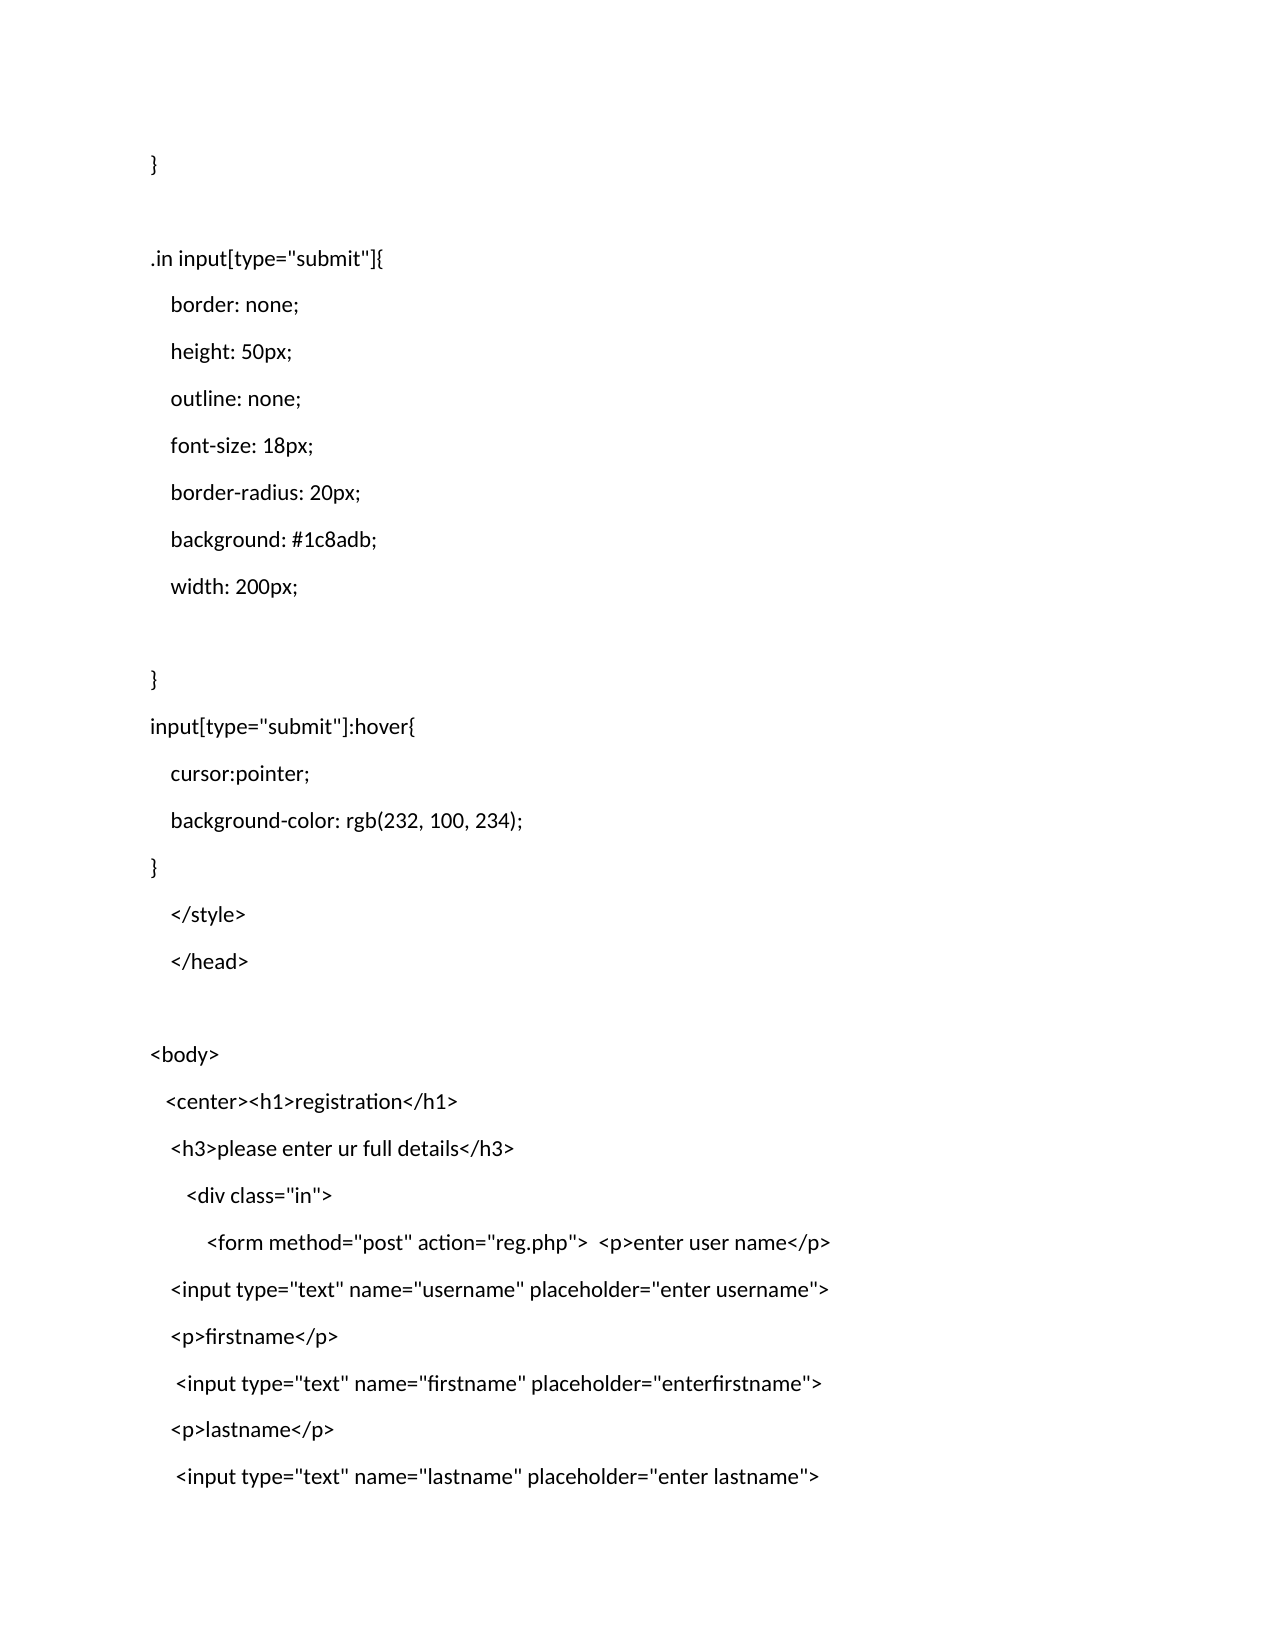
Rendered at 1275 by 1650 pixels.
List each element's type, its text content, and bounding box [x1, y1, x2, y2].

text <input type="text" name="lastname" placeholder="enter lastname"> [150, 1462, 1125, 1491]
text <center><h1>registration</h1> [150, 1087, 1125, 1116]
text background-color: rgb(232, 100, 234); [150, 806, 1125, 834]
text } [150, 853, 1125, 881]
text <div class="in"> [150, 1181, 1125, 1209]
text border-radius: 20px; [150, 478, 1125, 506]
text <body> [150, 1041, 1125, 1069]
text </head> [150, 947, 1125, 975]
text height: 50px; [150, 337, 1125, 366]
text <p>firstname</p> [150, 1322, 1125, 1350]
text input[type="submit"]:hover{ [150, 712, 1125, 741]
text } [150, 150, 1125, 178]
text border: none; [150, 291, 1125, 319]
text <h3>please enter ur full details</h3> [150, 1134, 1125, 1162]
text <input type="text" name="username" placeholder="enter username"> [150, 1275, 1125, 1303]
text </style> [150, 900, 1125, 928]
text .in input[type="submit"]{ [150, 244, 1125, 272]
text <form method="post" action="reg.php"> <p>enter user name</p> [150, 1228, 1125, 1256]
text <p>lastname</p> [150, 1416, 1125, 1444]
text <input type="text" name="firstname" placeholder="enterfirstname"> [150, 1369, 1125, 1397]
text cursor:pointer; [150, 759, 1125, 787]
text background: #1c8adb; [150, 525, 1125, 553]
text font-size: 18px; [150, 431, 1125, 459]
text } [150, 666, 1125, 694]
text width: 200px; [150, 572, 1125, 600]
text outline: none; [150, 384, 1125, 412]
